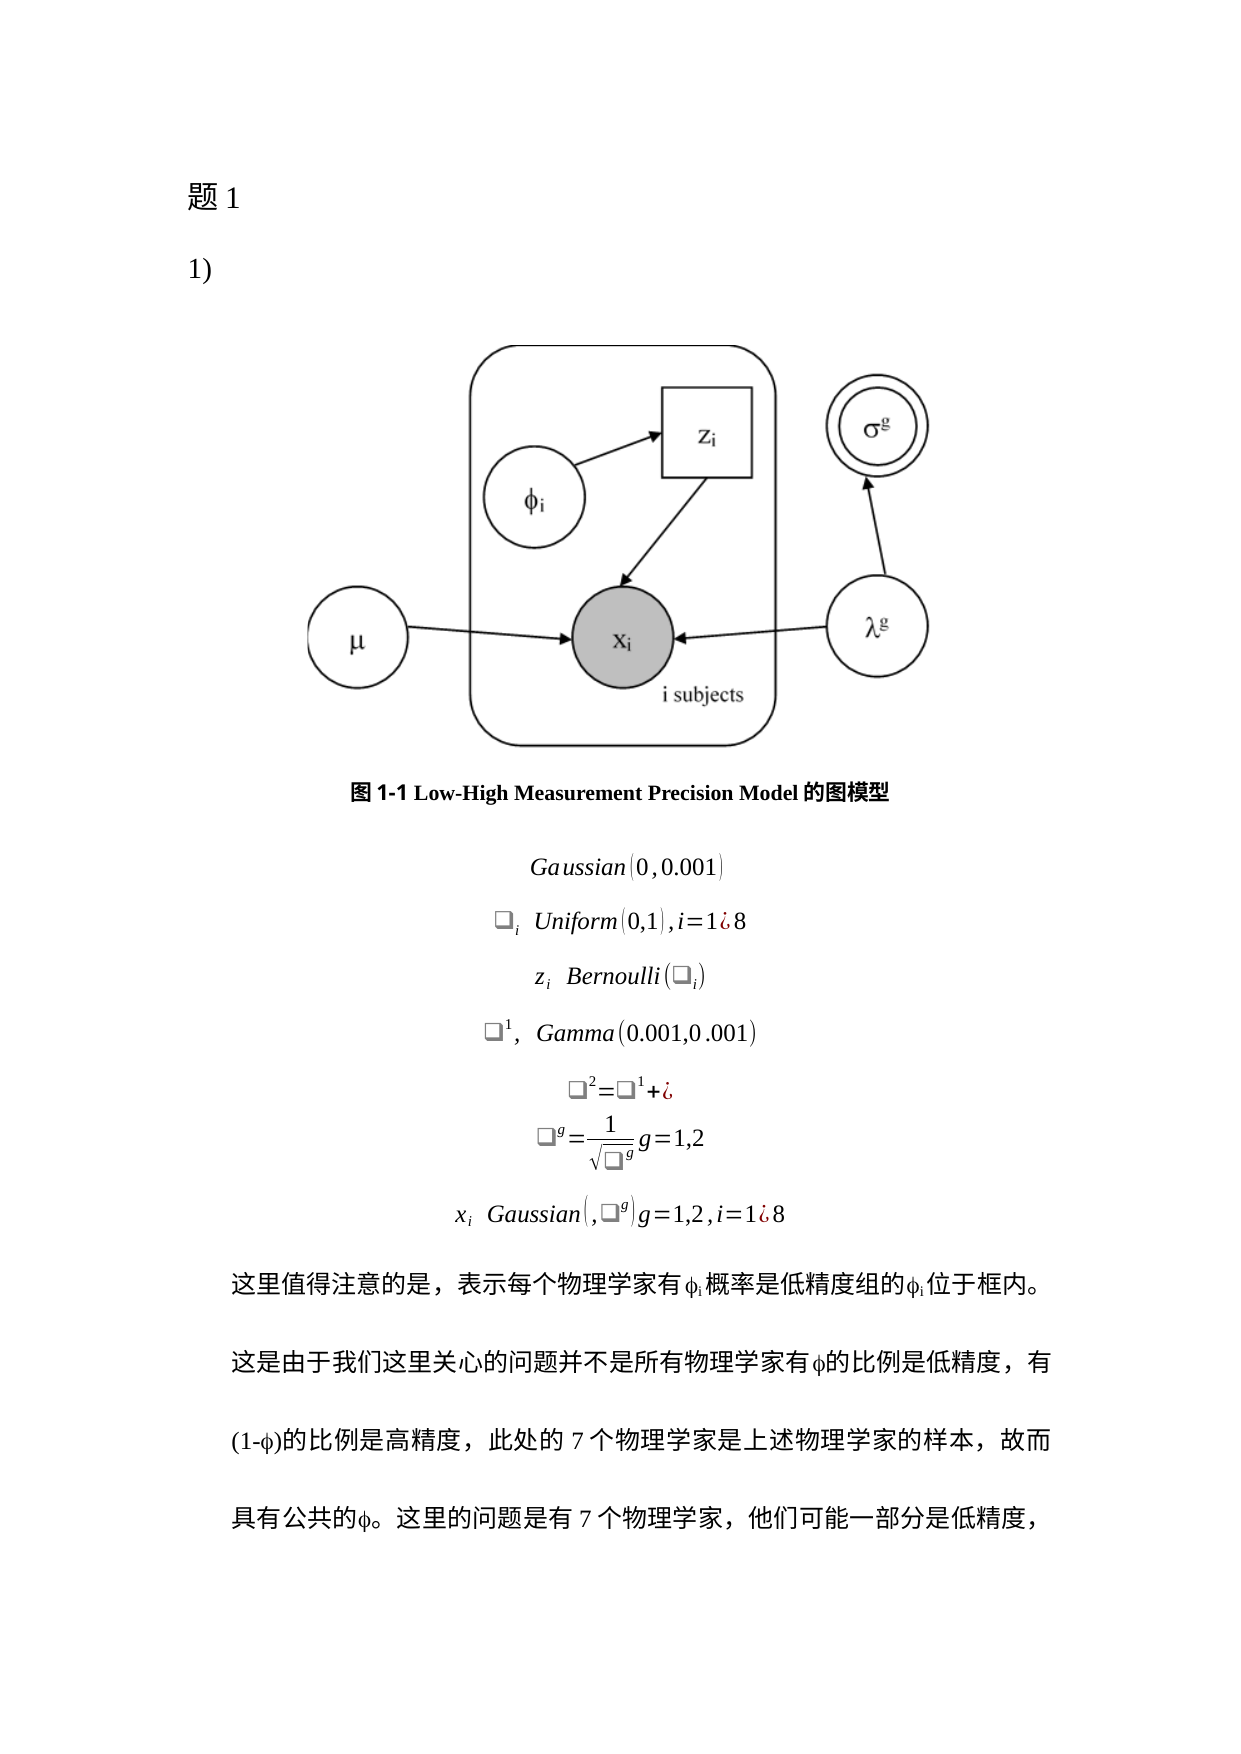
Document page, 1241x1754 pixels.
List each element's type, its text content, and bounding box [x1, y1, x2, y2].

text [231, 1250, 1053, 1549]
text 题1 [187, 162, 1053, 227]
text 1) [187, 236, 1053, 301]
picture [307, 345, 933, 750]
text 图1-1 Low-High Measurement Precision Model的图模型 [187, 774, 1053, 807]
